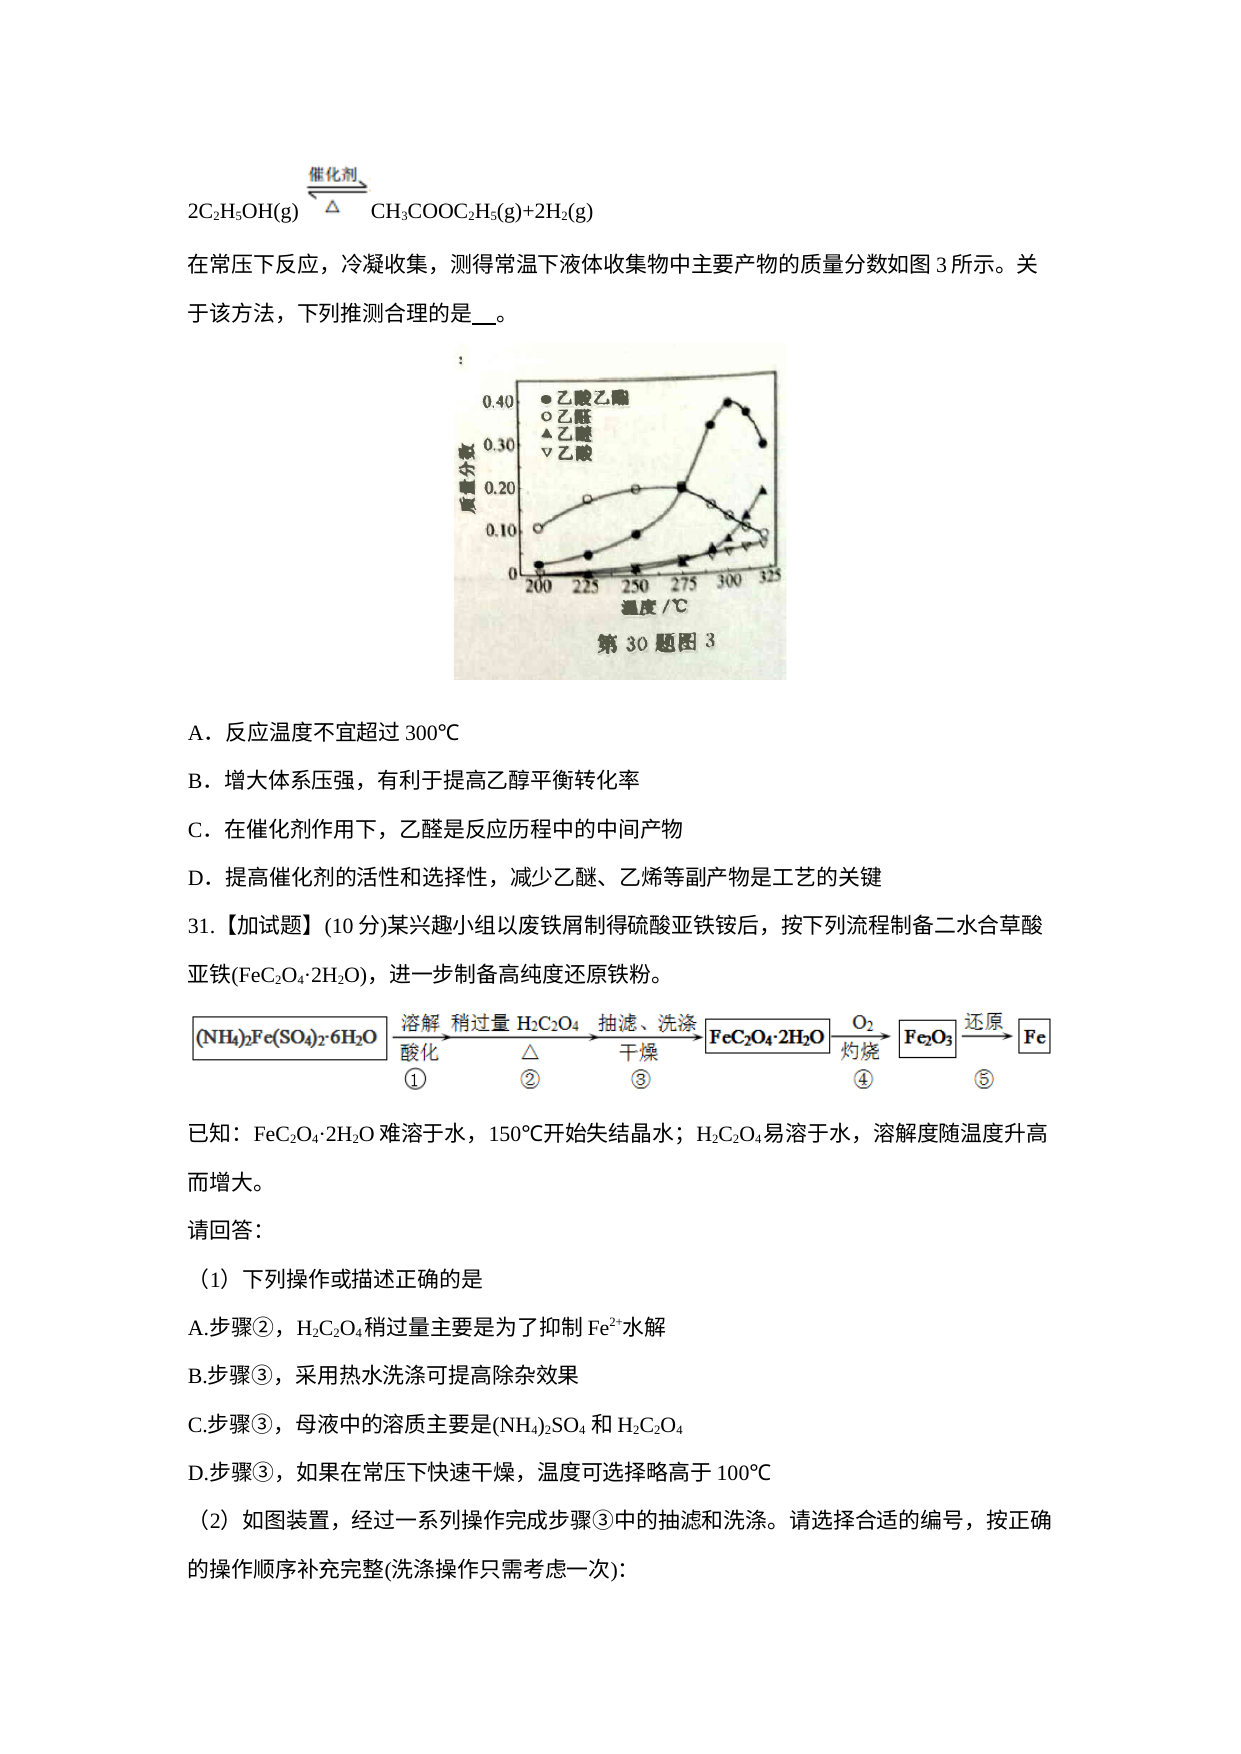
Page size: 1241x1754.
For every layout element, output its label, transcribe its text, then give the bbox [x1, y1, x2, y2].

text （1）下列操作或描述正确的是 [187, 1261, 1053, 1294]
text 请回答： [187, 1213, 1053, 1245]
text 在常压下反应，冷凝收集，测得常温下液体收集物中主要产物的质量分数如图3所示。关于该方法，下列推测合理的是 。 [187, 247, 1053, 328]
text B．增大体系压强，有利于提高乙醇平衡转化率 [187, 763, 1053, 795]
text （2）如图装置，经过一系列操作完成步骤③中的抽滤和洗涤。请选择合适的编号，按正确的操作顺序补充完整(洗涤操作只需考虑一次)： [187, 1503, 1053, 1584]
text B.步骤③，采用热水洗涤可提高除杂效果 [187, 1358, 1053, 1390]
text 2C2H5OH(g) CH3COOC2H5(g)+2H2(g) [187, 162, 1053, 227]
picture [187, 1005, 1055, 1092]
text C．在催化剂作用下，乙醛是反应历程中的中间产物 [187, 811, 1053, 844]
text C.步骤③，母液中的溶质主要是(NH4)2SO4 和H2C2O4 [187, 1406, 1053, 1439]
picture [453, 343, 787, 680]
text 31.【加试题】(10分)某兴趣小组以废铁屑制得硫酸亚铁铵后，按下列流程制备二水合草酸亚铁(FeC2O4·2H2O)，进一步制备高纯度还原铁粉。 [187, 908, 1053, 989]
picture [304, 162, 371, 219]
text A.步骤②，H2C2O4稍过量主要是为了抑制Fe2+水解 [187, 1309, 1053, 1342]
text 已知：FeC2O4·2H2O难溶于水，150℃开始失结晶水；H2C2O4易溶于水，溶解度随温度升高而增大。 [187, 1116, 1053, 1197]
text D.步骤③，如果在常压下快速干燥，温度可选择略高于100℃ [187, 1454, 1053, 1487]
text A．反应温度不宜超过300℃ [187, 714, 1053, 747]
text D．提高催化剂的活性和选择性，减少乙醚、乙烯等副产物是工艺的关键 [187, 859, 1053, 892]
